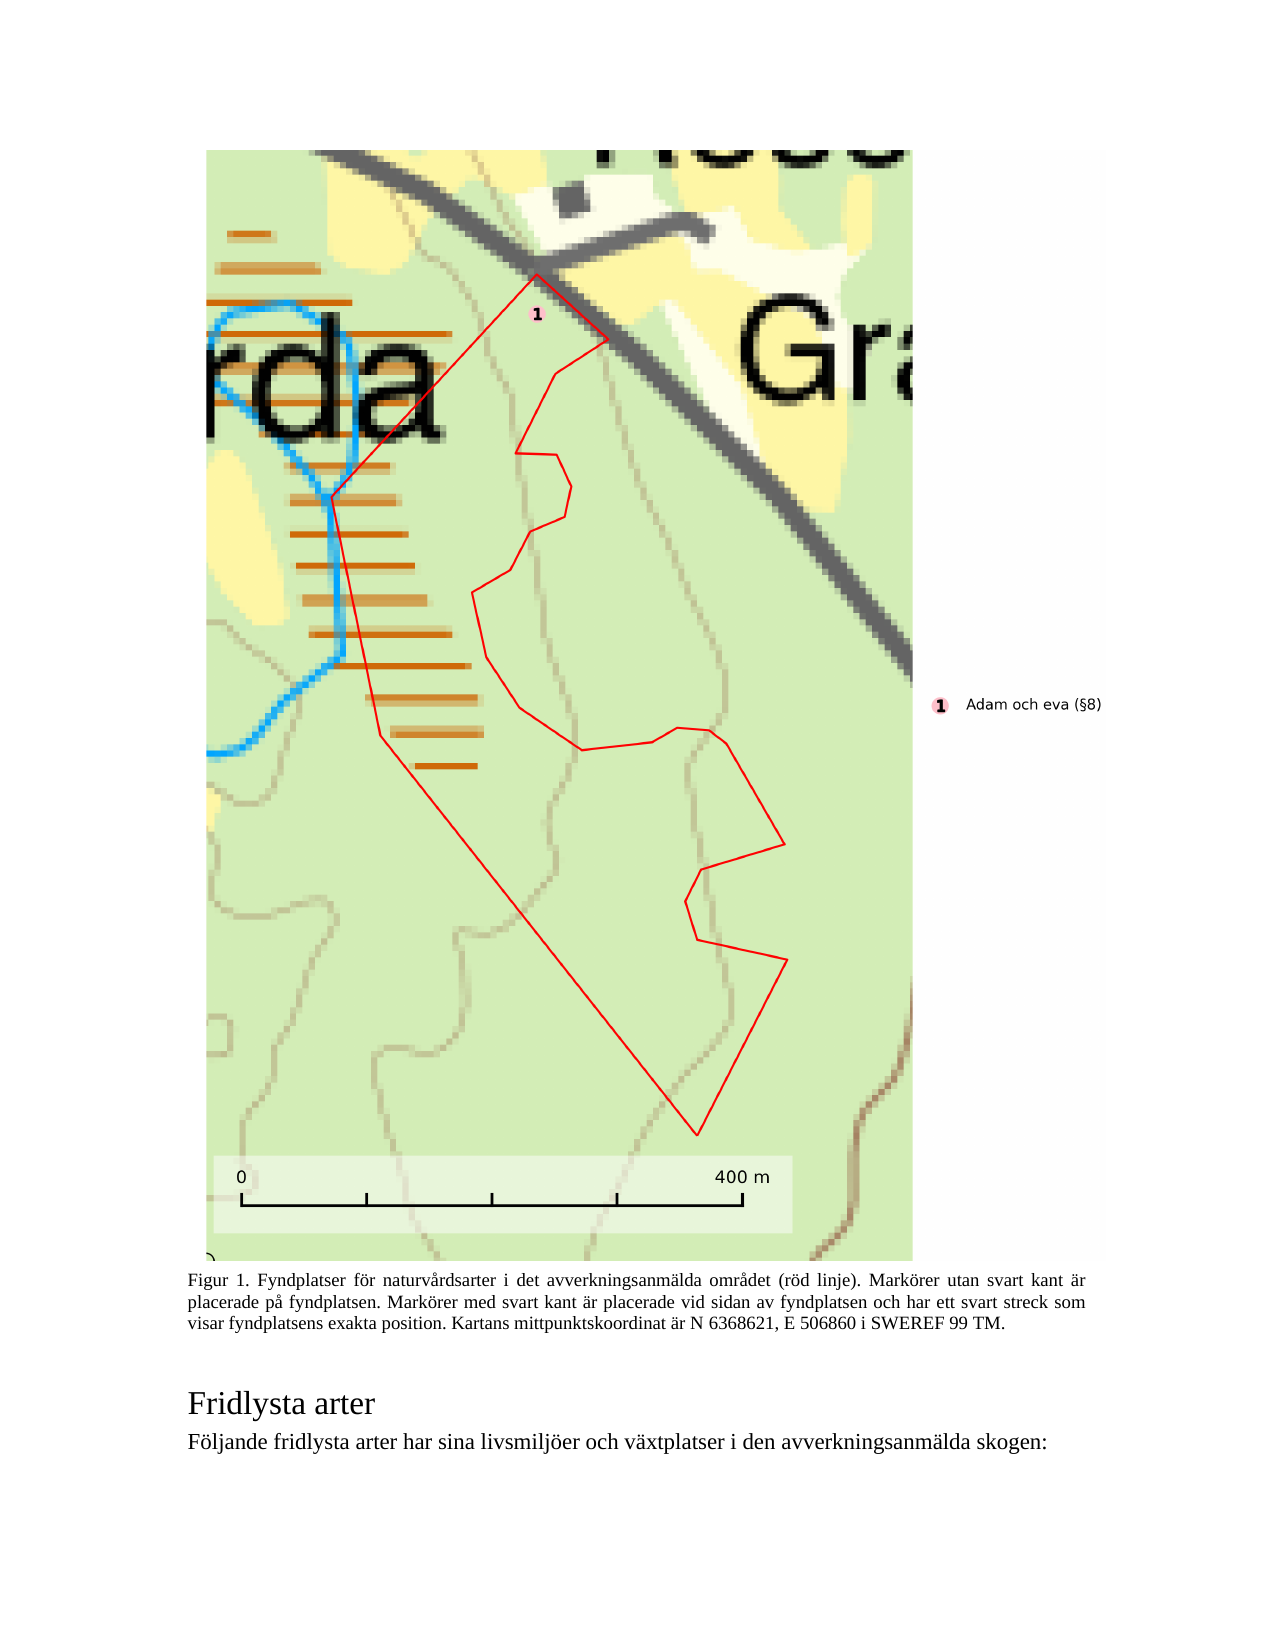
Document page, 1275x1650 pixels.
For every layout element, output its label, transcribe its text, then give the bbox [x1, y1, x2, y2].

text Följande fridlysta arter har sina livsmiljöer och växtplatser i den avverkningsanmälda skogen: [187, 1428, 1087, 1454]
picture [206, 150, 1107, 1261]
text Figur 1. Fyndplatser för naturvårdsarter i det avverkningsanmälda området (röd linje). Markörer utan svart kant är placerade på fyndplatsen. Markörer med svart kant är placerade vid sidan av fyndplatsen och har ett svart streck som visar fyndplatsens exakta position. Kartans mittpunktskoordinat är N 6368621, E 506860 i SWEREF 99 TM. [187, 1269, 1087, 1334]
subtitle Fridlysta arter [187, 1384, 1087, 1422]
